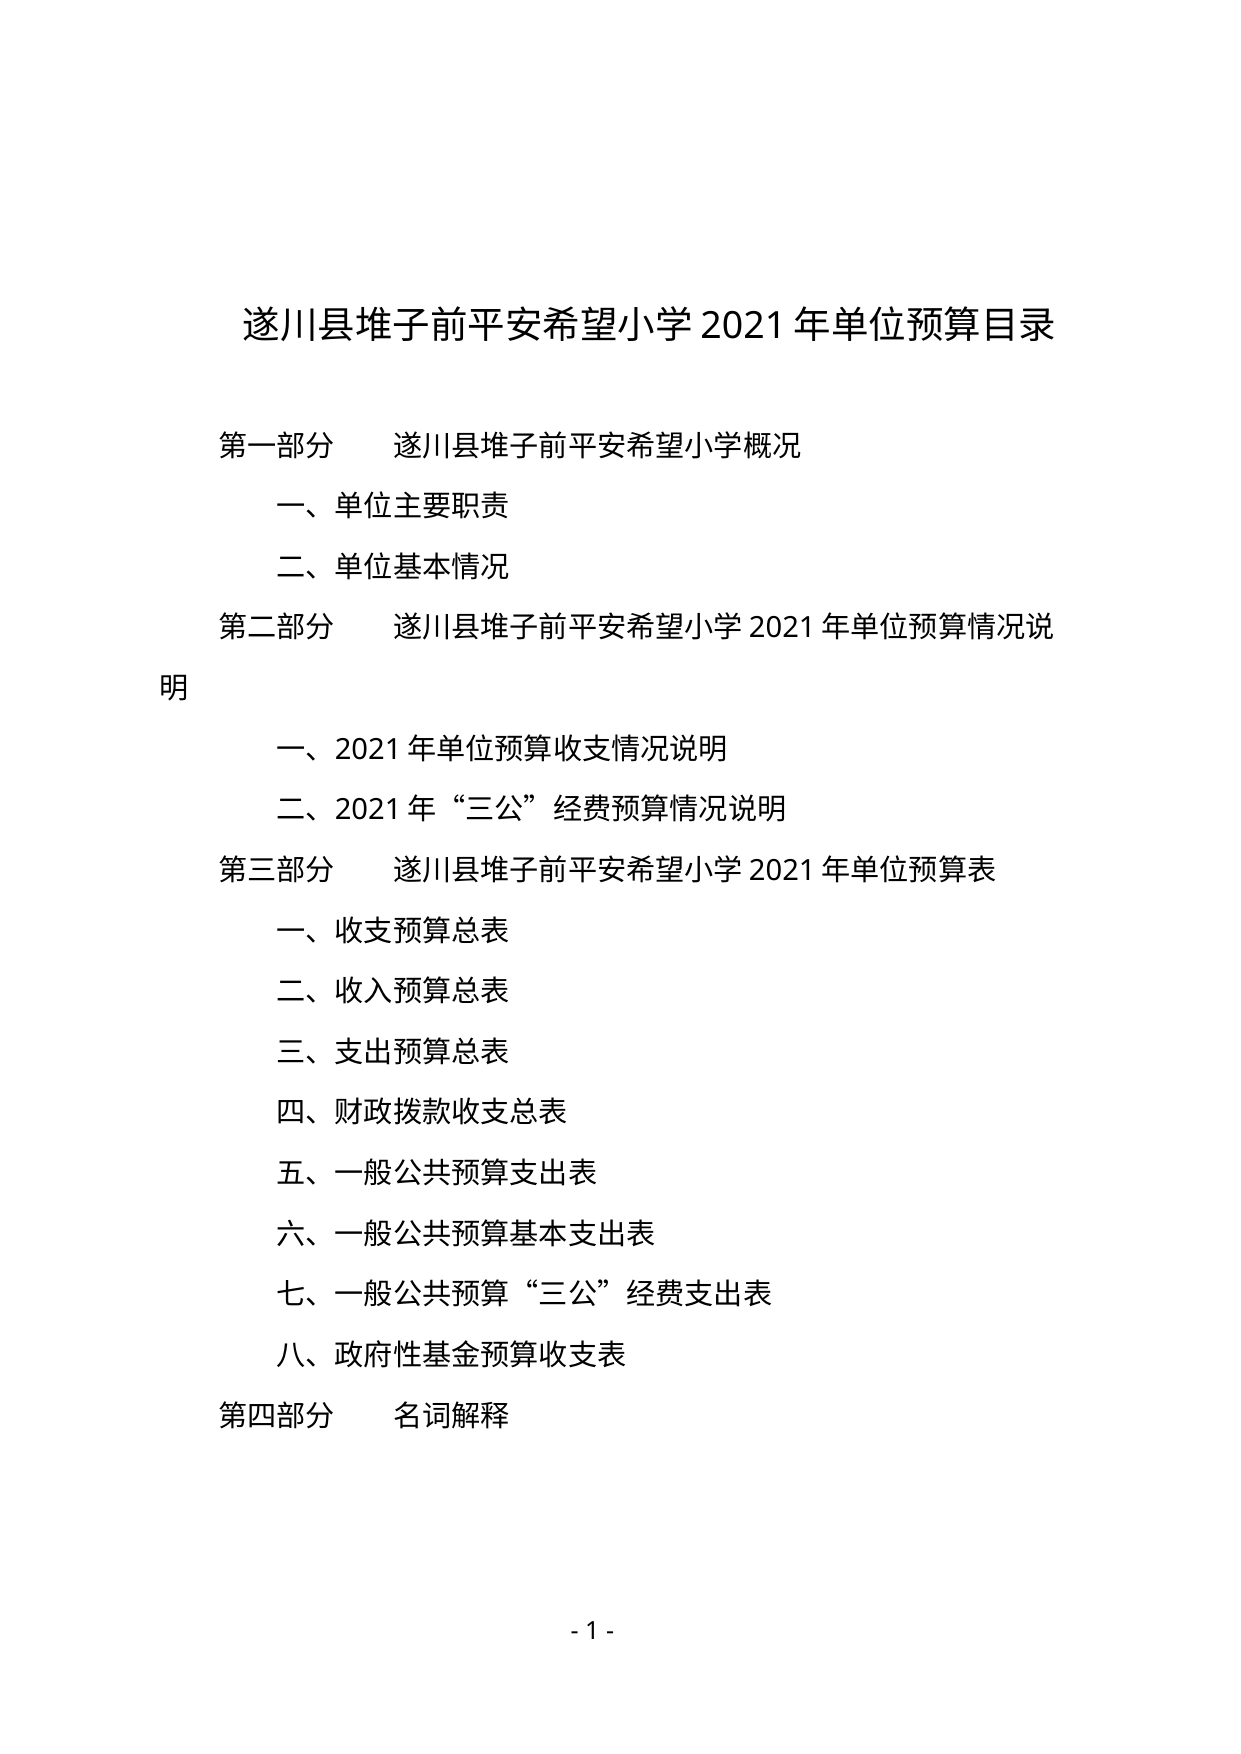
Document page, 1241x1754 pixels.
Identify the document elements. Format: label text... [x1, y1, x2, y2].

text 一、2021年单位预算收支情况说明 [159, 716, 1081, 777]
text 六、一般公共预算基本支出表 [159, 1201, 1081, 1262]
text 二、2021年“三公”经费预算情况说明 [159, 777, 1081, 837]
text 七、一般公共预算“三公”经费支出表 [159, 1262, 1081, 1322]
text 第一部分 遂川县堆子前平安希望小学概况 [159, 413, 1081, 474]
text 第四部分 名词解释 [159, 1383, 1081, 1444]
text 一、单位主要职责 [159, 474, 1081, 534]
text 三、支出预算总表 [159, 1019, 1081, 1080]
text 一、收支预算总表 [159, 898, 1081, 959]
text 八、政府性基金预算收支表 [159, 1322, 1081, 1383]
text 遂川县堆子前平安希望小学2021年单位预算目录 [159, 292, 1081, 352]
text 第三部分 遂川县堆子前平安希望小学2021年单位预算表 [159, 837, 1081, 898]
text 二、单位基本情况 [159, 534, 1081, 595]
text 五、一般公共预算支出表 [159, 1141, 1081, 1201]
text 二、收入预算总表 [159, 959, 1081, 1019]
text 四、财政拨款收支总表 [159, 1080, 1081, 1141]
text 第二部分 遂川县堆子前平安希望小学2021年单位预算情况说明 [159, 595, 1081, 716]
